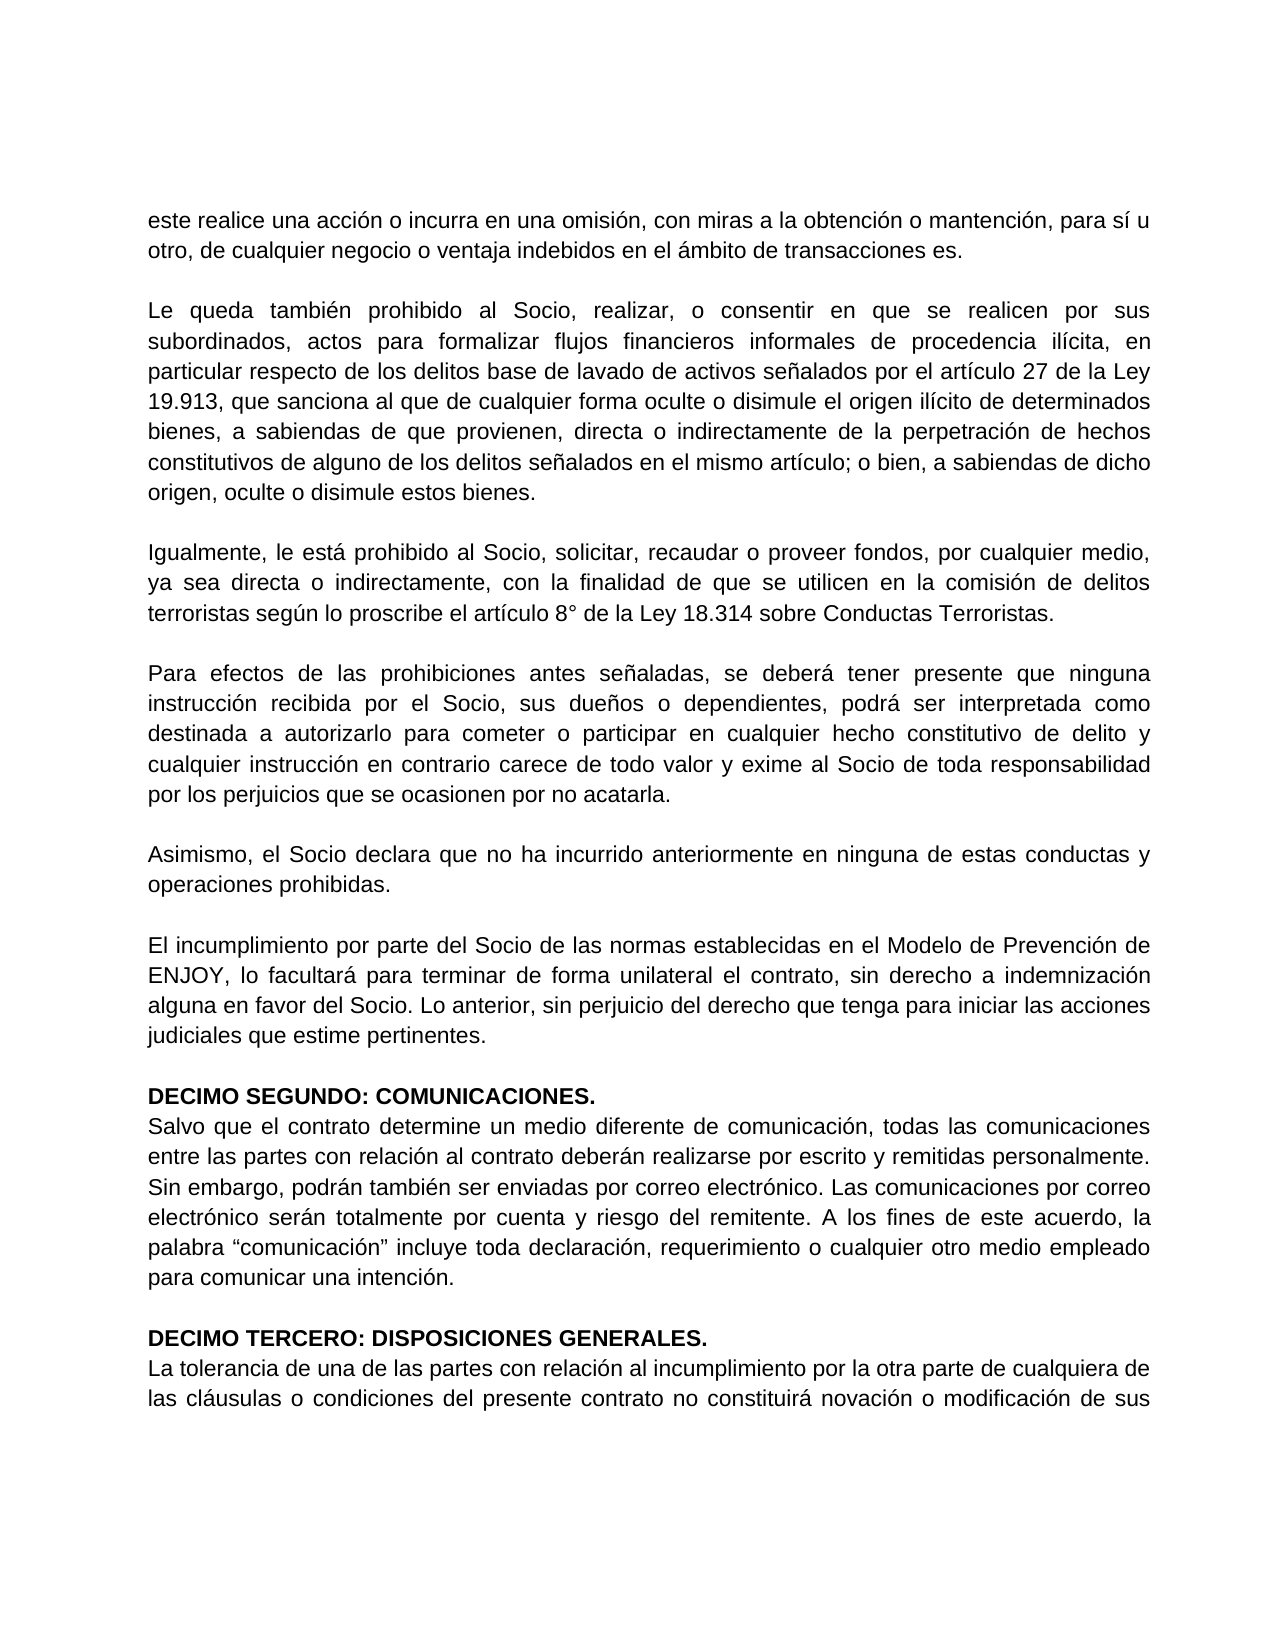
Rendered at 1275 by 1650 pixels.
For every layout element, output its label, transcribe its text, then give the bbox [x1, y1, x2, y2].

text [148, 207, 1152, 263]
text Para efectos de las prohibiciones antes señaladas, se deberá tener presente que ninguna instrucción recibida por el Socio, sus dueños o dependientes, podrá ser interpretada como destinada a autorizarlo para cometer o participar en cualquier hecho constitutivo de delito y cualquier instrucción en contrario carece de todo valor y exime al Socio de toda responsabilidad por los perjuicios que se ocasionen por no acatarla. [148, 660, 1152, 807]
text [148, 1355, 1152, 1411]
text El incumplimiento por parte del Socio de las normas establecidas en el Modelo de Prevención de ENJOY, lo facultará para terminar de forma unilateral el contrato, sin derecho a indemnización alguna en favor del Socio. Lo anterior, sin perjuicio del derecho que tenga para iniciar las acciones judiciales que estime pertinentes. [148, 932, 1152, 1049]
text DECIMO SEGUNDO: COMUNICACIONES. [148, 1083, 1152, 1109]
text Salvo que el contrato determine un medio diferente de comunicación, todas las comunicaciones entre las partes con relación al contrato deberán realizarse por escrito y remitidas personalmente. Sin embargo, podrán también ser enviadas por correo electrónico. Las comunicaciones por correo electrónico serán totalmente por cuenta y riesgo del remitente. A los fines de este acuerdo, la palabra “comunicación” incluye toda declaración, requerimiento o cualquier otro medio empleado para comunicar una intención. [148, 1113, 1152, 1290]
text Le queda también prohibido al Socio, realizar, o consentir en que se realicen por sus subordinados, actos para formalizar flujos financieros informales de procedencia ilícita, en particular respecto de los delitos base de lavado de activos señalados por el artículo 27 de la Ley 19.913, que sanciona al que de cualquier forma oculte o disimule el origen ilícito de determinados bienes, a sabiendas de que provienen, directa o indirectamente de la perpetración de hechos constitutivos de alguno de los delitos señalados en el mismo artículo; o bien, a sabiendas de dicho origen, oculte o disimule estos bienes. [148, 297, 1152, 505]
text DECIMO TERCERO: DISPOSICIONES GENERALES. [148, 1324, 1152, 1351]
text Igualmente, le está prohibido al Socio, solicitar, recaudar o proveer fondos, por cualquier medio, ya sea directa o indirectamente, con la finalidad de que se utilicen en la comisión de delitos terroristas según lo proscribe el artículo 8° de la Ley 18.314 sobre Conductas Terroristas. [148, 539, 1152, 626]
text Asimismo, el Socio declara que no ha incurrido anteriormente en ninguna de estas conductas y operaciones prohibidas. [148, 841, 1152, 898]
